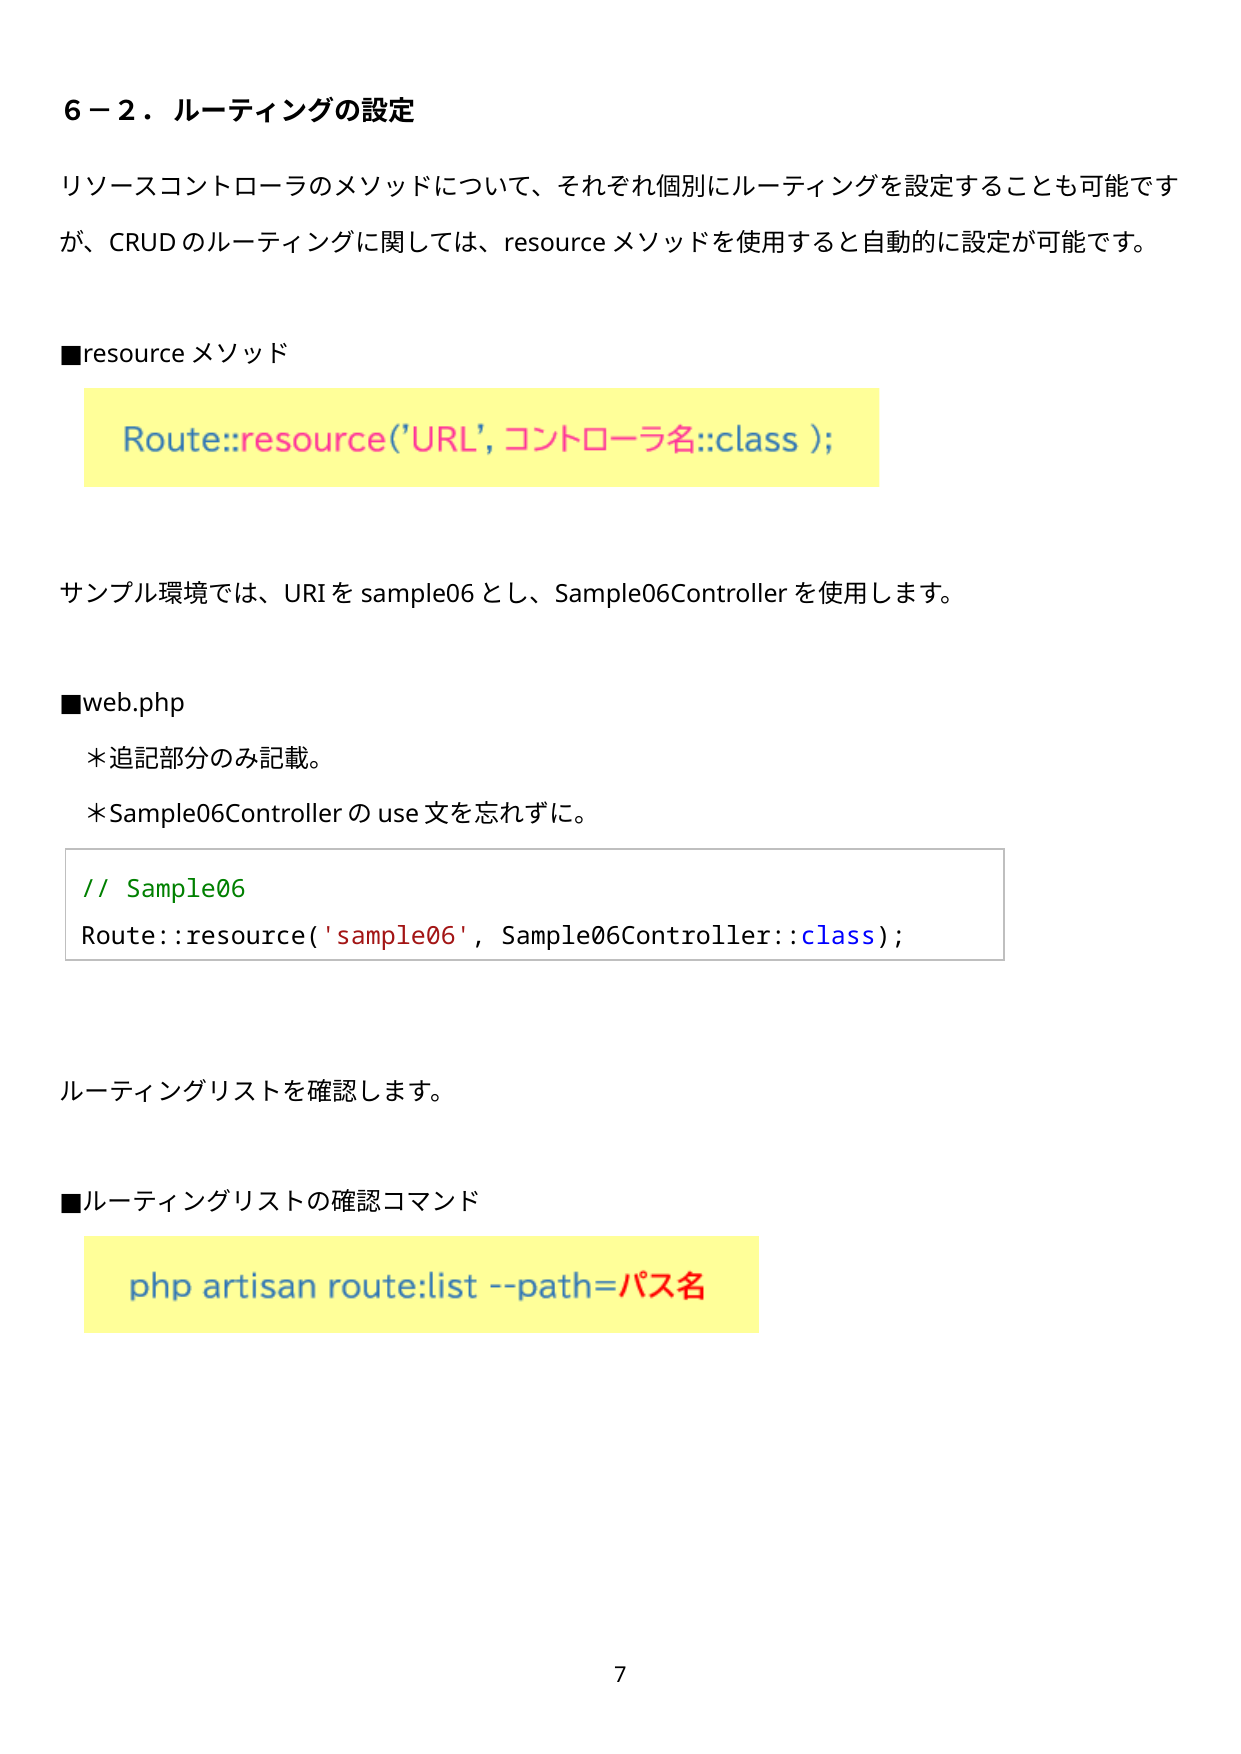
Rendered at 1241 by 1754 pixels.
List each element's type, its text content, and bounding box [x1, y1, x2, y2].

picture [84, 1236, 759, 1333]
picture [84, 388, 880, 487]
text ■web.php [59, 683, 1181, 721]
text ■resourceメソッド [59, 332, 1181, 370]
text リソースコントローラのメソッドについて、それぞれ個別にルーティングを設定することも可能ですが、CRUDのルーティングに関しては、resourceメソッドを使用すると自動的に設定が可能です。 [59, 166, 1181, 260]
text ルーティングリストを確認します。 [59, 1070, 1181, 1108]
text ■ルーティングリストの確認コマンド [59, 1181, 1181, 1218]
text ＊追記部分のみ記載。 [59, 738, 1181, 775]
text ＊Sample06Controllerのuse文を忘れずに。 [59, 793, 1181, 831]
text サンプル環境では、URIをsample06とし、Sample06Controllerを使用します。 [59, 573, 1181, 611]
text ６－２． ルーティングの設定 [59, 71, 1181, 146]
